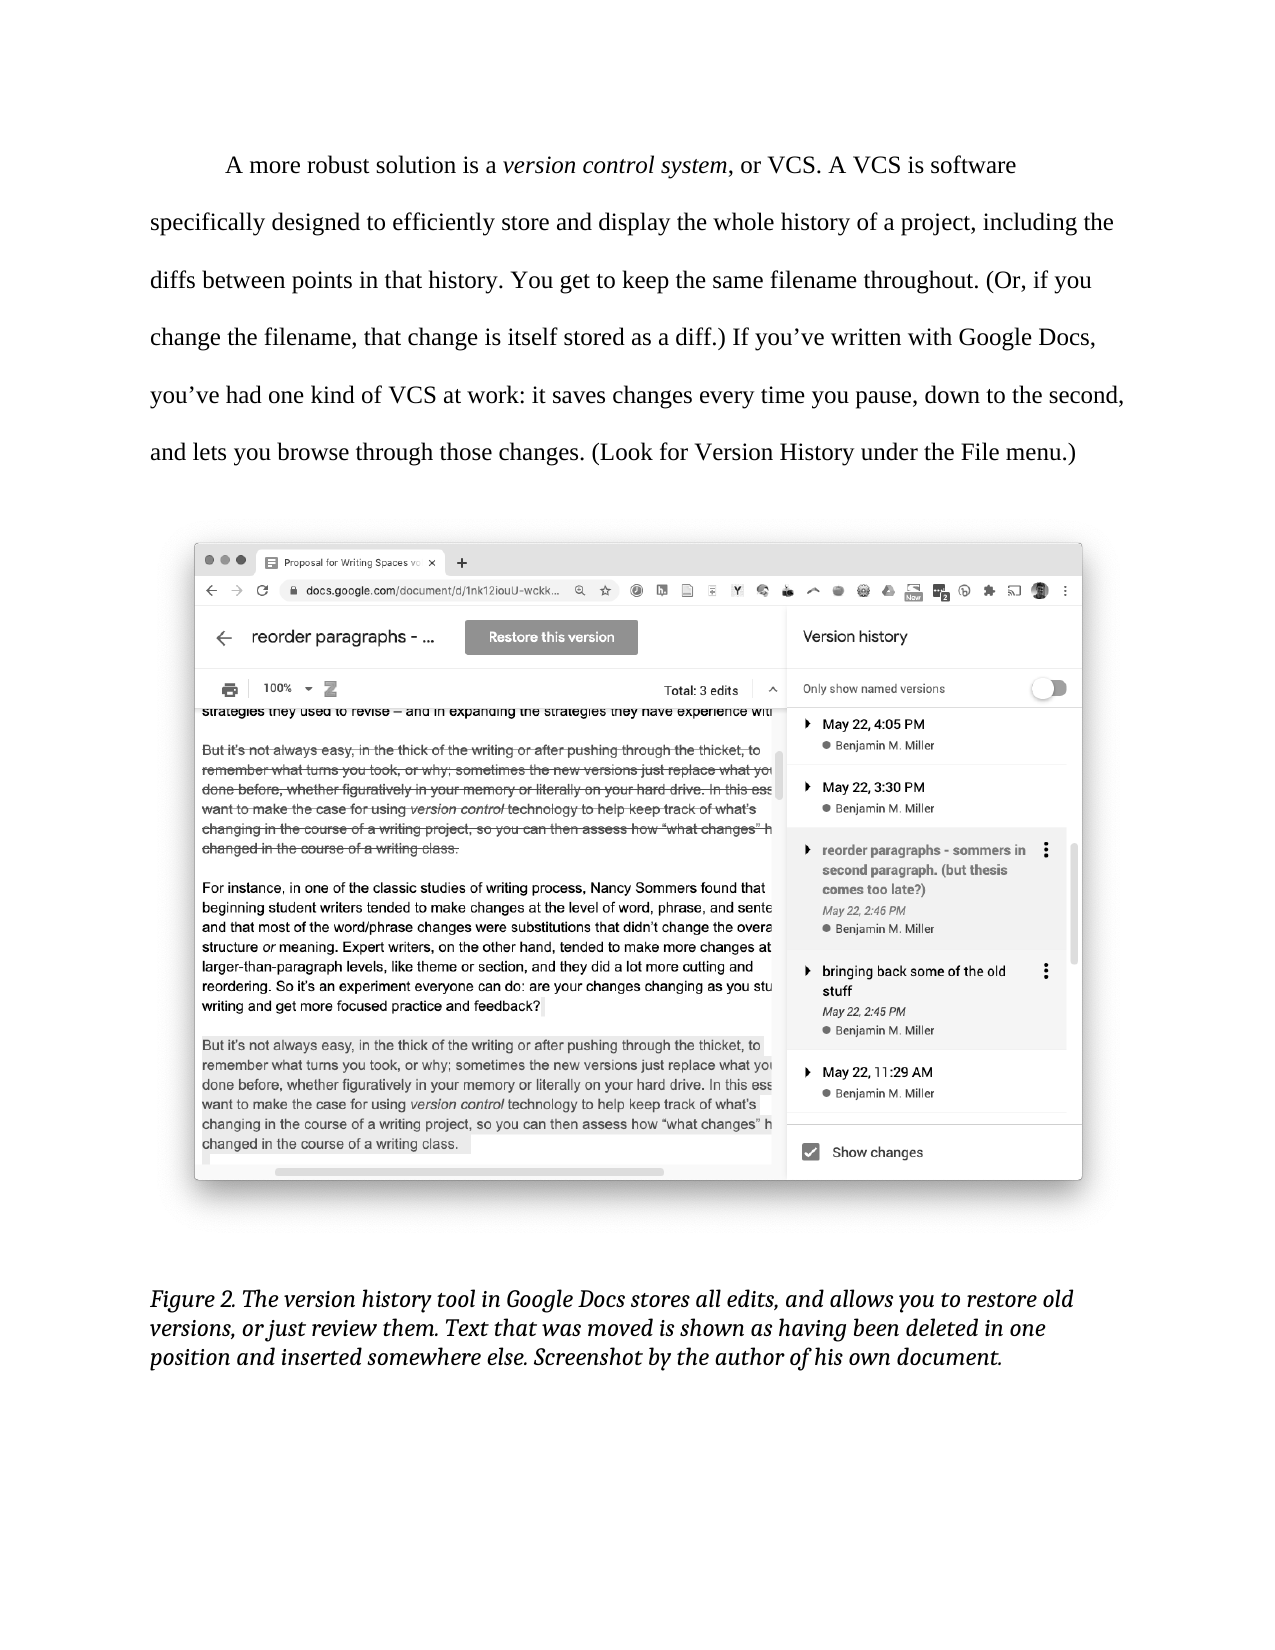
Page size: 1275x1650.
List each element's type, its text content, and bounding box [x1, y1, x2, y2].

text A more robust solution is a version control system, or VCS. A VCS is software specifically designed to efficiently store and display the whole history of a project, including the diffs between points in that history. You get to keep the same filename throughout. (Or, if you change the filename, that change is itself stored as a diff.) If you’ve written with Google Docs, you’ve had one kind of VCS at work: it saves changes every time you pause, down to the second, and lets you browse through those changes. (Look for Version History under the File menu.) [150, 150, 1125, 466]
text Figure 2. The version history tool in Google Docs stores all edits, and allows you to restore old versions, or just review them. Text that was moved is shown as having been deleted in one position and inserted somewhere else. Screenshot by the author of his own document. [150, 1285, 1125, 1372]
picture [150, 513, 1125, 1238]
